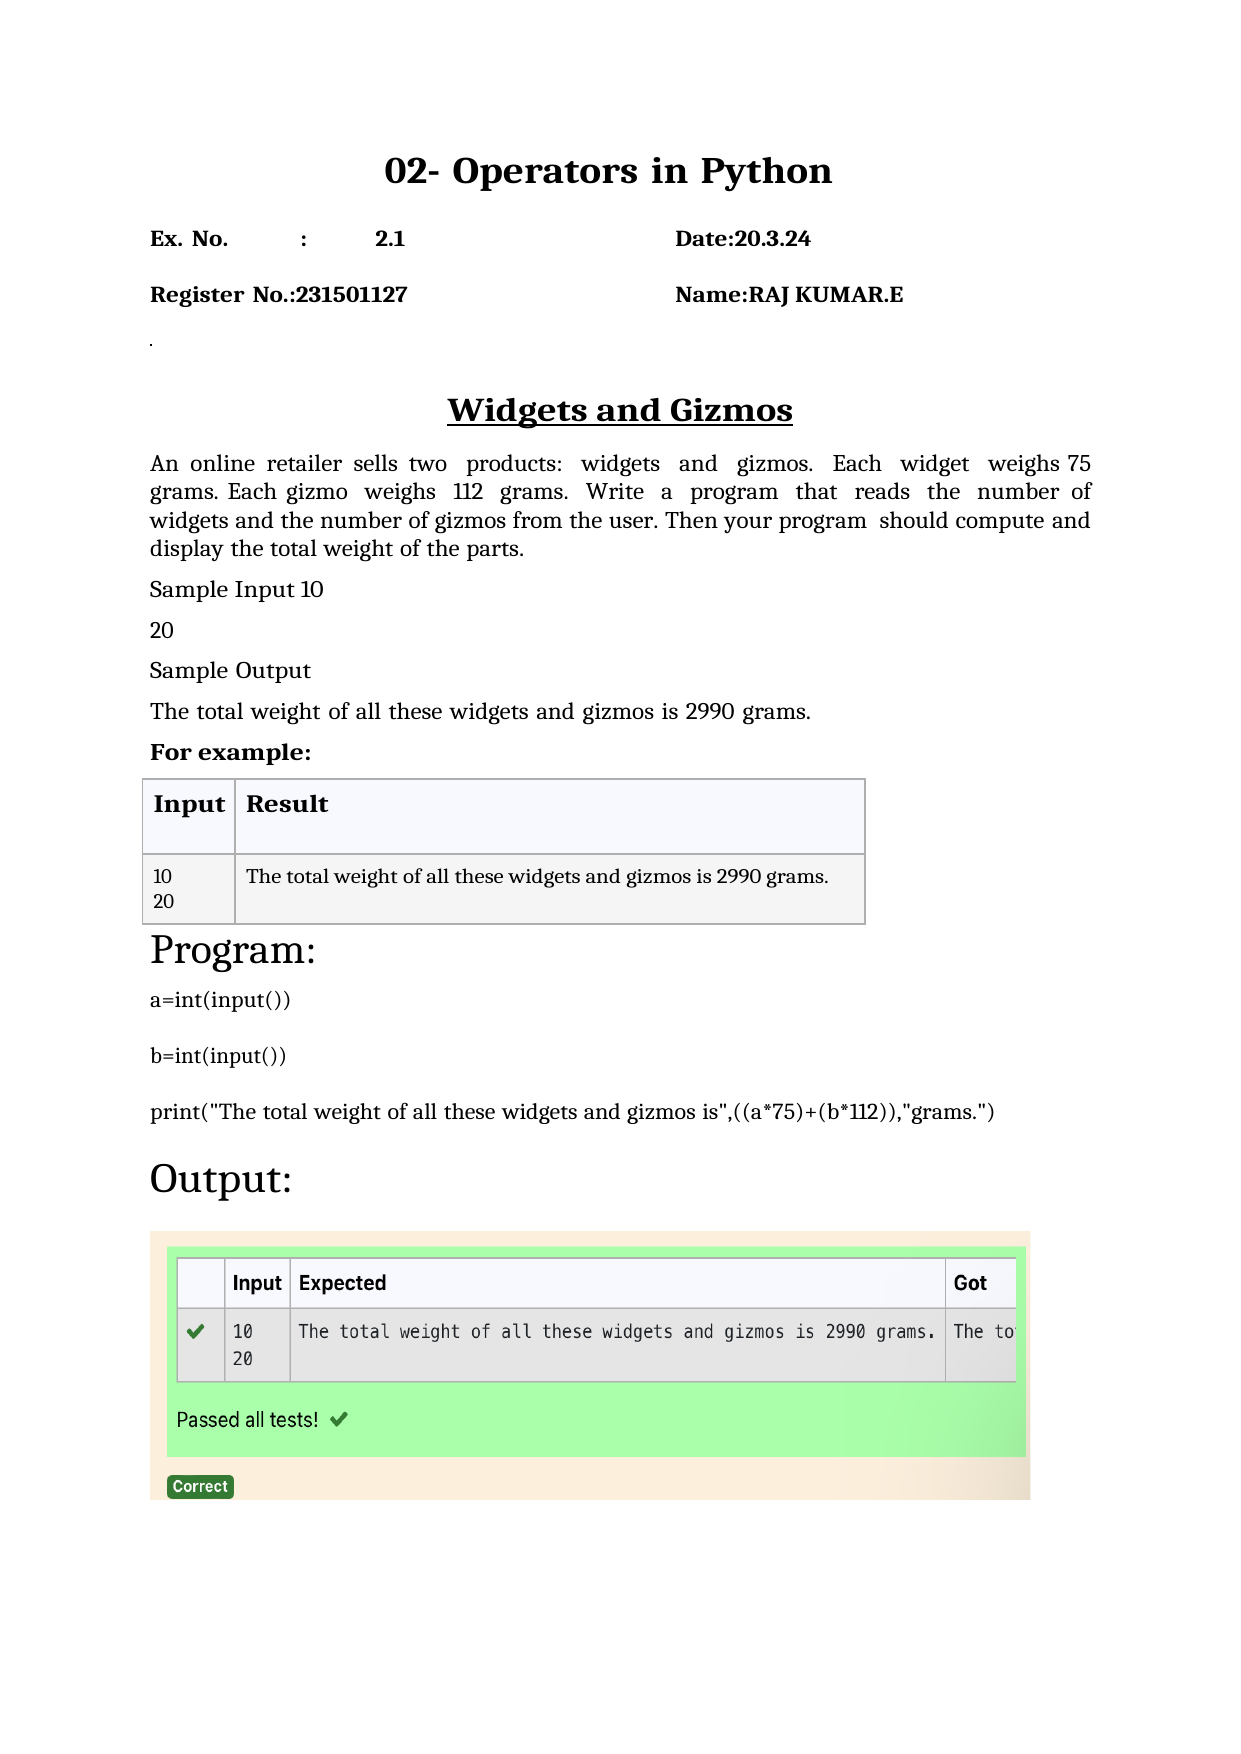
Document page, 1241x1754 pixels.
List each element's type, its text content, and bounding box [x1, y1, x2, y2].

table_header Result [236, 780, 864, 853]
text Sample Output [150, 657, 1136, 684]
text The total weight of all these widgets and gizmos is 2990 grams. [150, 698, 1136, 726]
table_header Input [143, 780, 234, 853]
picture [150, 1231, 1031, 1500]
text 20 [150, 616, 1136, 643]
subtitle Output: [150, 1155, 1136, 1203]
text 02- Operators in Python [374, 149, 843, 193]
text An online retailer sells two products: widgets and gizmos. Each widget weighs 75 grams. Each gizmo weighs 112 grams. Write a program that reads the number of widgets and the number of gizmos from the user. Then your program should compute and display the total weight of the parts. [150, 450, 1091, 562]
subtitle Program: [150, 926, 1136, 974]
text For example: [150, 738, 1136, 766]
text Sample Input 10 [150, 576, 327, 603]
subtitle Widgets and Gizmos [374, 392, 867, 430]
table_cell The total weight of all these widgets and gizmos is 2990 grams. [236, 855, 864, 923]
text Ex. No. : 2.1 Date:20.3.24 [150, 226, 1136, 252]
text Register No.:231501127 Name:RAJ KUMAR.E [150, 281, 1136, 308]
table_cell 10 20 [143, 855, 234, 923]
text print("The total weight of all these widgets and gizmos is",((a*75)+(b*112)),"grams.") [150, 1098, 1136, 1124]
text a=int(input()) b=int(input()) [150, 987, 295, 1069]
